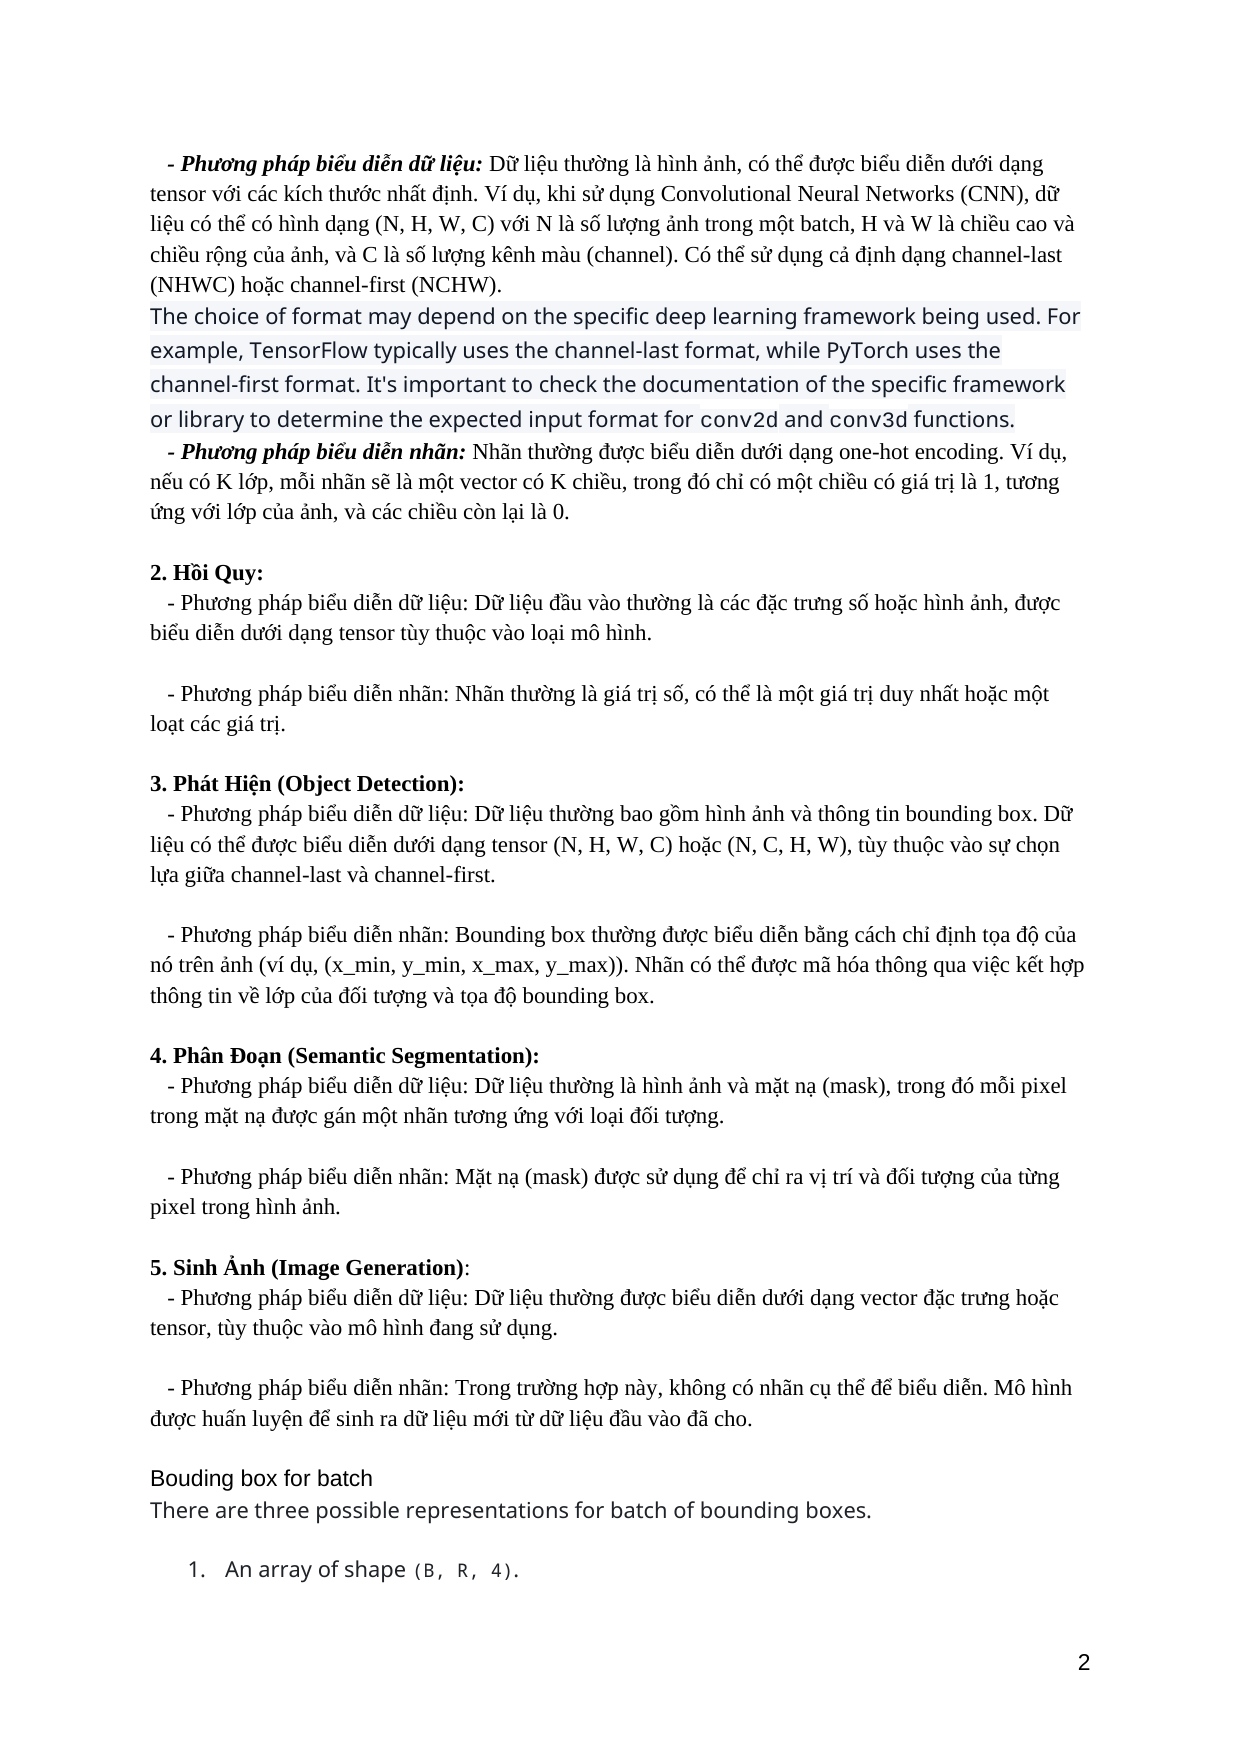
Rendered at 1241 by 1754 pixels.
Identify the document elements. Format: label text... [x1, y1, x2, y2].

text - Phương pháp biểu diễn nhãn: Mặt nạ (mask) được sử dụng để chỉ ra vị trí và đối tượng của từng pixel trong hình ảnh. [150, 1163, 1090, 1219]
text 2. Hồi Quy: [150, 559, 1090, 585]
text - Phương pháp biểu diễn nhãn: Trong trường hợp này, không có nhãn cụ thể để biểu diễn. Mô hình được huấn luyện để sinh ra dữ liệu mới từ dữ liệu đầu vào đã cho. [150, 1374, 1090, 1431]
text - Phương pháp biểu diễn nhãn: Nhãn thường là giá trị số, có thể là một giá trị duy nhất hoặc một loạt các giá trị. [150, 680, 1090, 736]
text - Phương pháp biểu diễn nhãn: Nhãn thường được biểu diễn dưới dạng one-hot encoding. Ví dụ, nếu có K lớp, mỗi nhãn sẽ là một vector có K chiều, trong đó chỉ có một chiều có giá trị là 1, tương ứng với lớp của ảnh, và các chiều còn lại là 0. [150, 438, 1090, 525]
text 4. Phân Đoạn (Semantic Segmentation): [150, 1042, 1090, 1068]
text - Phương pháp biểu diễn dữ liệu: Dữ liệu thường được biểu diễn dưới dạng vector đặc trưng hoặc tensor, tùy thuộc vào mô hình đang sử dụng. [150, 1284, 1090, 1340]
text 3. Phát Hiện (Object Detection): [150, 770, 1090, 797]
text Bouding box for batch [150, 1465, 1090, 1491]
text - Phương pháp biểu diễn dữ liệu: Dữ liệu thường là hình ảnh, có thể được biểu diễn dưới dạng tensor với các kích thước nhất định. Ví dụ, khi sử dụng Convolutional Neural Networks (CNN), dữ liệu có thể có hình dạng (N, H, W, C) với N là số lượng ảnh trong một batch, H và W là chiều cao và chiều rộng của ảnh, và C là số lượng kênh màu (channel). Có thể sử dụng cả định dạng channel-last (NHWC) hoặc channel-first (NCHW). [150, 150, 1090, 297]
text - Phương pháp biểu diễn nhãn: Bounding box thường được biểu diễn bằng cách chỉ định tọa độ của nó trên ảnh (ví dụ, (x_min, y_min, x_max, y_max)). Nhãn có thể được mã hóa thông qua việc kết hợp thông tin về lớp của đối tượng và tọa độ bounding box. [150, 921, 1090, 1008]
text 5. Sinh Ảnh (Image Generation): [150, 1254, 1090, 1280]
text There are three possible representations for batch of bounding boxes. [150, 1495, 1090, 1525]
text - Phương pháp biểu diễn dữ liệu: Dữ liệu thường là hình ảnh và mặt nạ (mask), trong đó mỗi pixel trong mặt nạ được gán một nhãn tương ứng với loại đối tượng. [150, 1072, 1090, 1129]
text - Phương pháp biểu diễn dữ liệu: Dữ liệu đầu vào thường là các đặc trưng số hoặc hình ảnh, được biểu diễn dưới dạng tensor tùy thuộc vào loại mô hình. [150, 589, 1090, 646]
text The choice of format may depend on the specific deep learning framework being used. For example, TensorFlow typically uses the channel-last format, while PyTorch uses the channel-first format. It's important to check the documentation of the specific framework or library to determine the expected input format for conv2d and conv3d functions. [150, 301, 1090, 433]
text - Phương pháp biểu diễn dữ liệu: Dữ liệu thường bao gồm hình ảnh và thông tin bounding box. Dữ liệu có thể được biểu diễn dưới dạng tensor (N, H, W, C) hoặc (N, C, H, W), tùy thuộc vào sự chọn lựa giữa channel-last và channel-first. [150, 801, 1090, 887]
list An array of shape (B, R, 4). [187, 1554, 1090, 1584]
